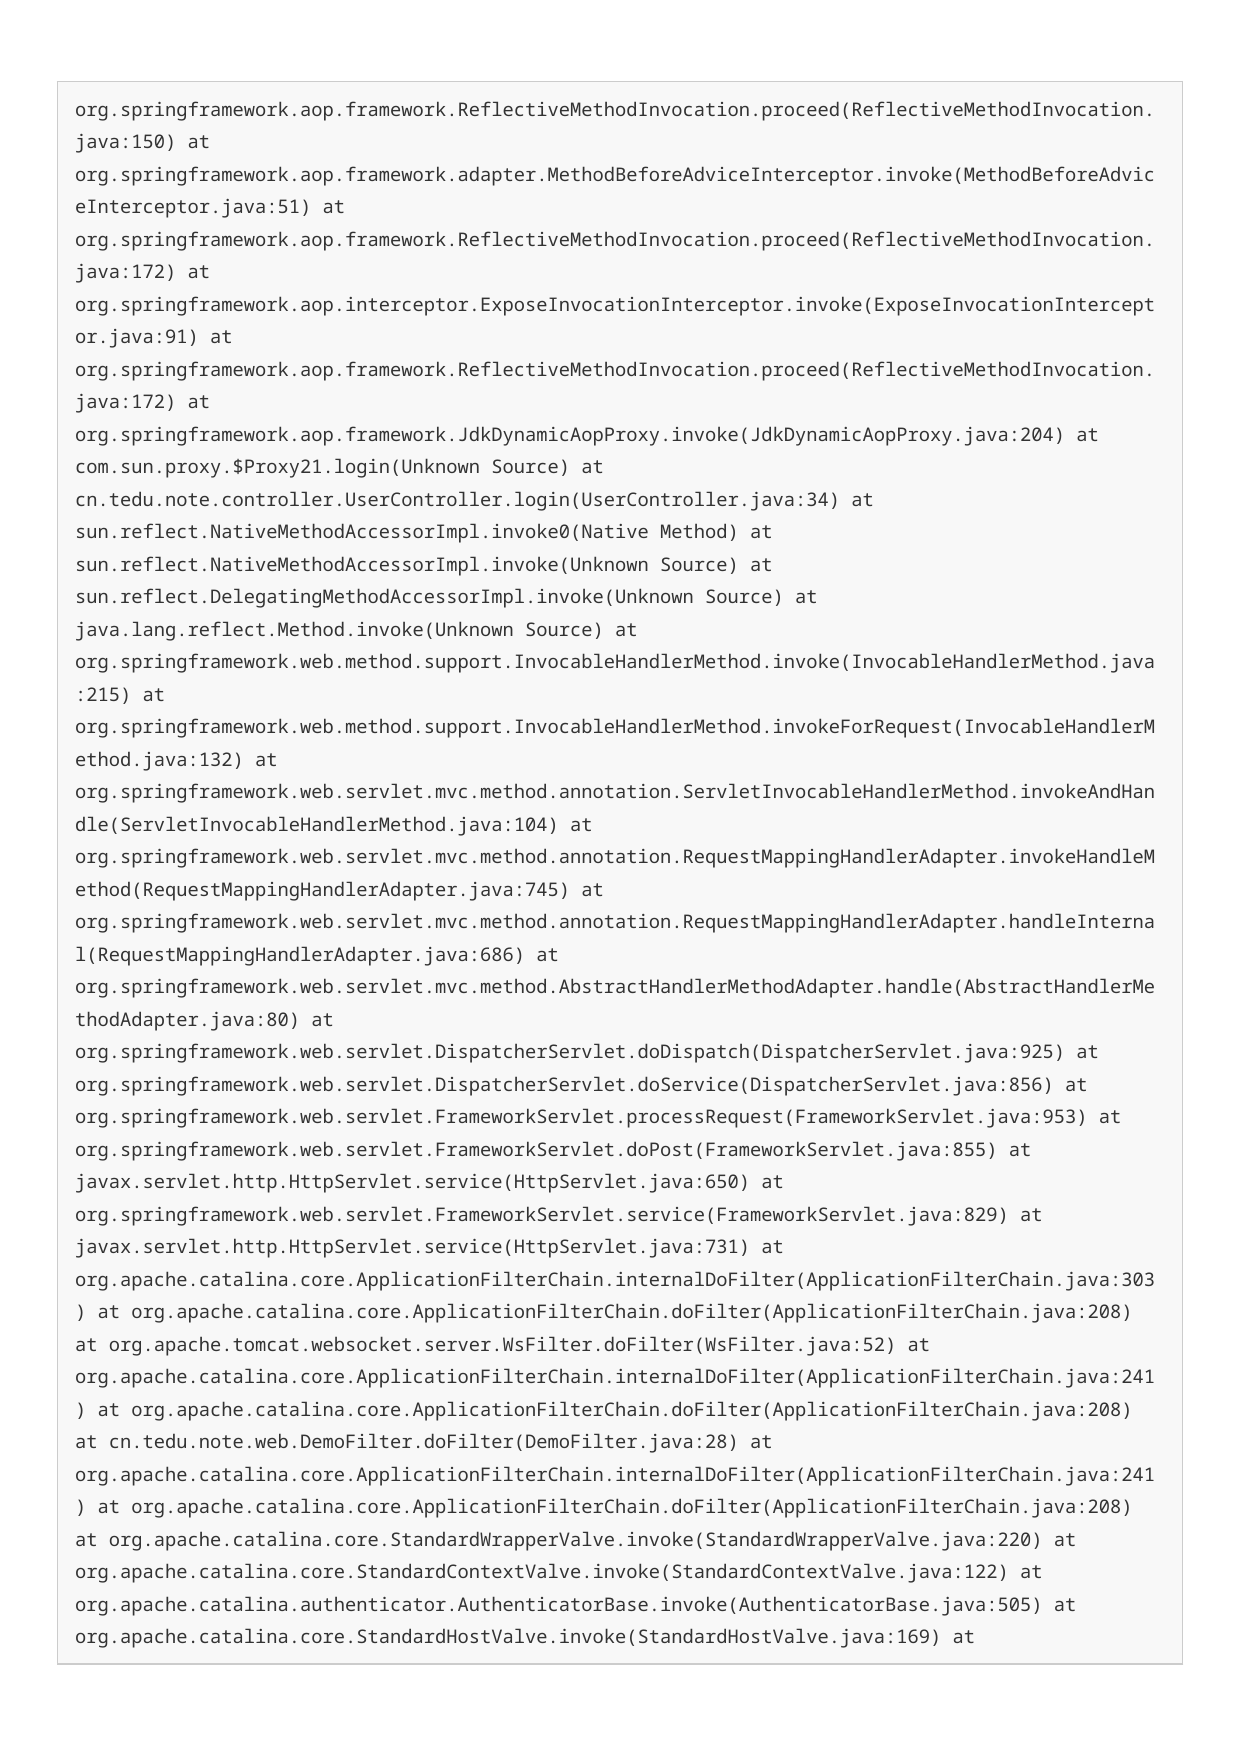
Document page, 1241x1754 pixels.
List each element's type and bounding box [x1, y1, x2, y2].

text [58, 82, 1182, 1663]
